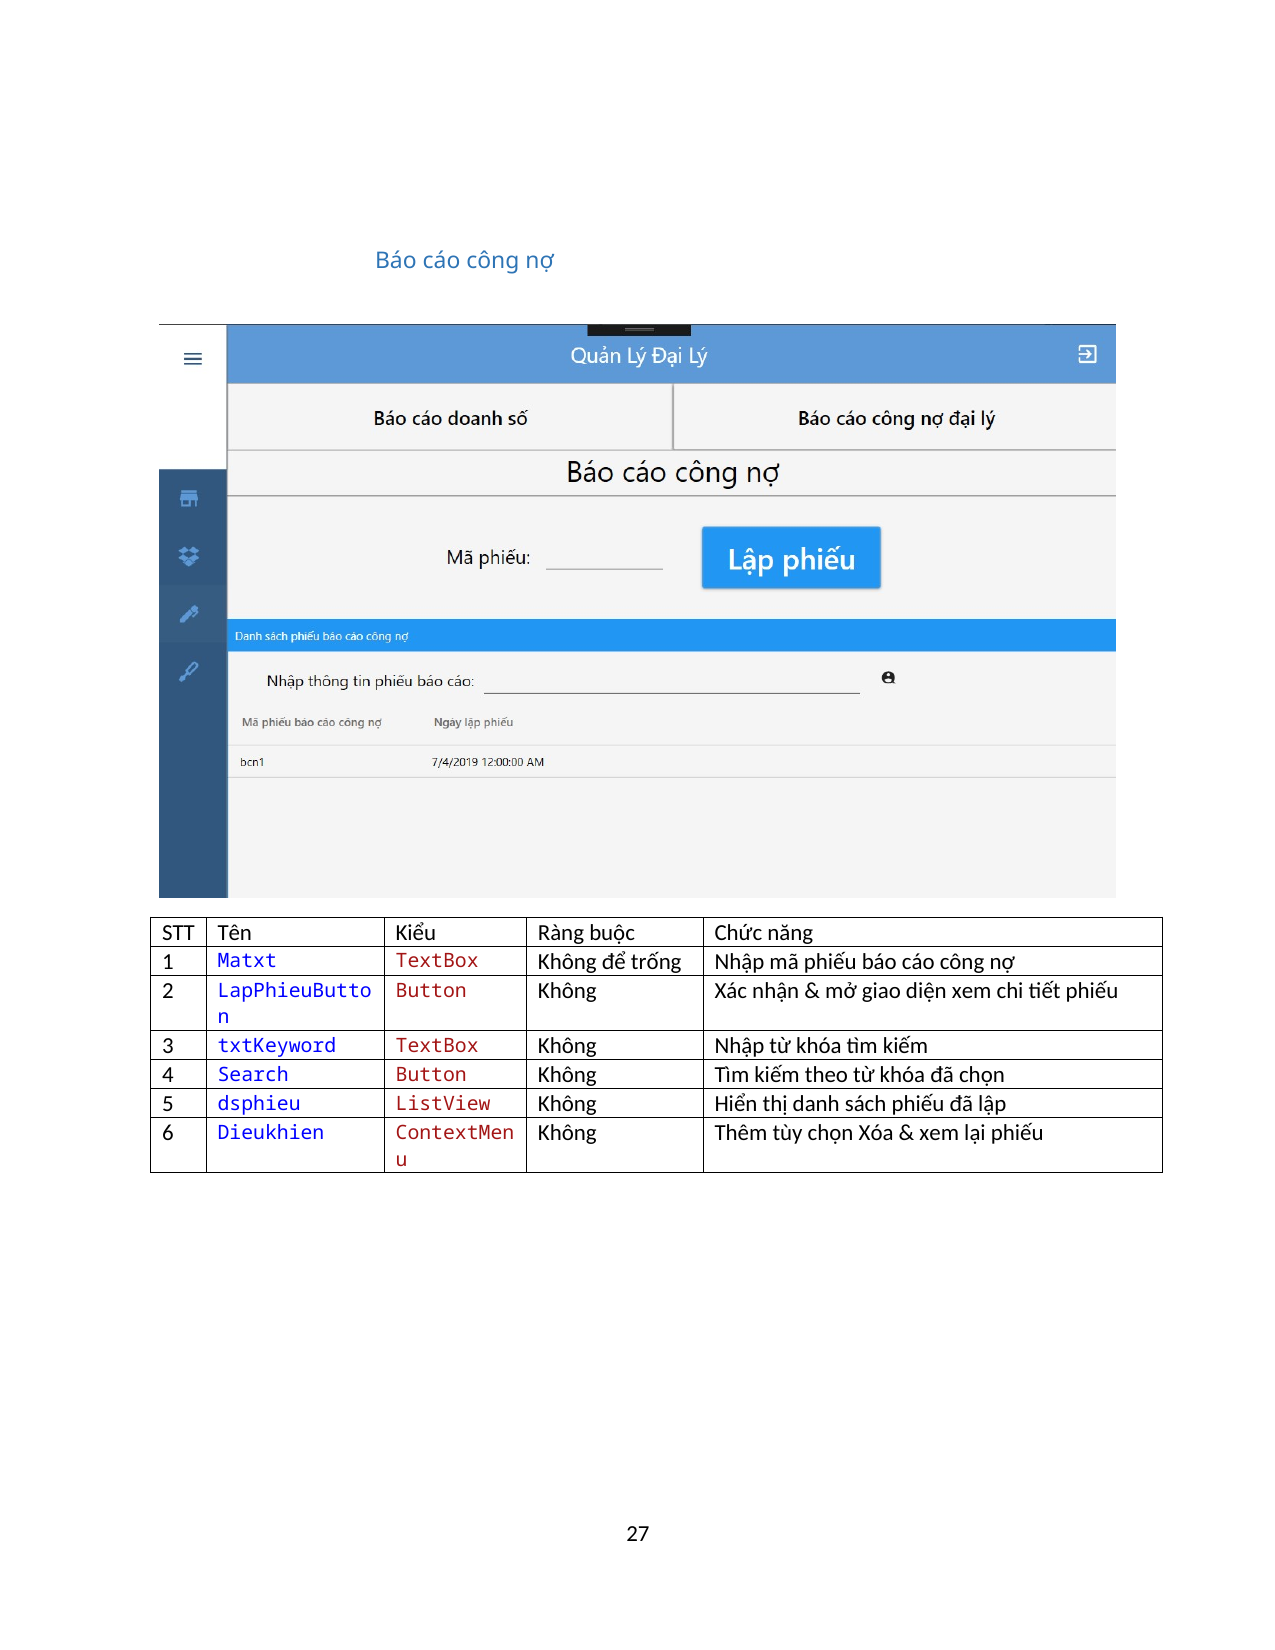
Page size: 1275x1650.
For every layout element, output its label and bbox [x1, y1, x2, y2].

table_cell [385, 1060, 526, 1088]
table_cell [527, 1089, 703, 1117]
table_header [527, 918, 703, 946]
table_cell [527, 1118, 703, 1172]
table_cell [151, 1118, 206, 1172]
table_header [151, 918, 206, 946]
table_cell [527, 976, 703, 1030]
table_cell [151, 976, 206, 1030]
table_cell [527, 1031, 703, 1059]
table_cell [151, 1060, 206, 1088]
table_cell [385, 1118, 526, 1172]
table_cell [527, 1060, 703, 1088]
table_cell [207, 947, 384, 975]
table_cell [704, 1031, 1162, 1059]
table_cell [704, 1060, 1162, 1088]
table_header [385, 918, 526, 946]
table_header [704, 918, 1162, 946]
table_cell [151, 947, 206, 975]
table_cell [207, 976, 384, 1030]
table_cell [704, 976, 1162, 1030]
table_cell [704, 1118, 1162, 1172]
table_cell [385, 976, 526, 1030]
table_header [207, 918, 384, 946]
table_cell [385, 947, 526, 975]
table_cell [527, 947, 703, 975]
table_cell [151, 1089, 206, 1117]
table_cell [207, 1060, 384, 1088]
table_cell [385, 1031, 526, 1059]
table_cell [207, 1089, 384, 1117]
table_cell [151, 1031, 206, 1059]
table_cell [385, 1089, 526, 1117]
table_cell [207, 1031, 384, 1059]
table_cell [704, 947, 1162, 975]
picture [159, 324, 1116, 898]
table_cell [207, 1118, 384, 1172]
table_cell [704, 1089, 1162, 1117]
